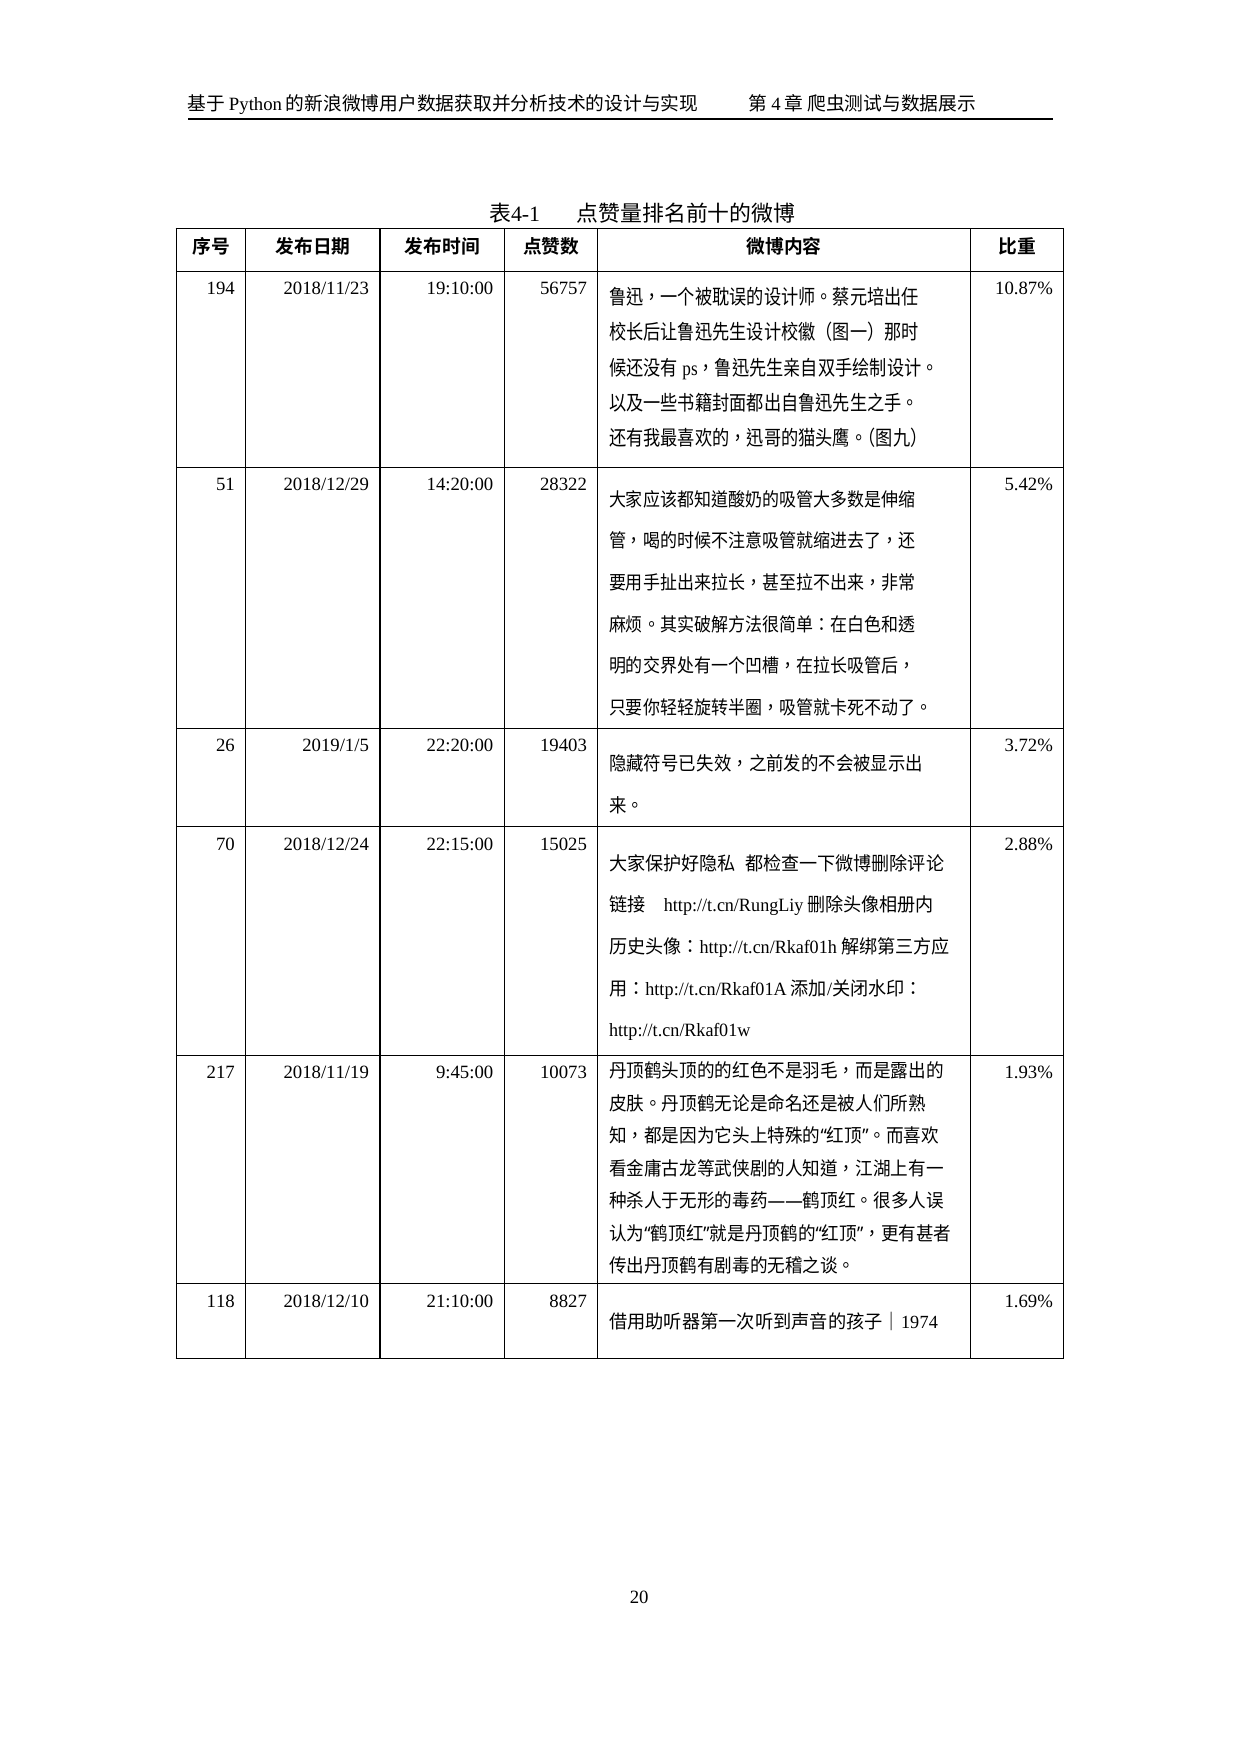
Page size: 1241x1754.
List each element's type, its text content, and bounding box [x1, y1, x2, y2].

table_cell 194 [177, 272, 245, 467]
table_header 比重 [971, 229, 1063, 271]
table_cell 2019/1/5 [246, 729, 379, 826]
table_cell 56757 [505, 272, 597, 467]
table_cell [598, 1284, 970, 1358]
table_cell 2018/12/24 [246, 827, 379, 1055]
table_cell 3.72% [971, 729, 1063, 826]
table_cell 2018/12/29 [246, 468, 379, 728]
table_cell 51 [177, 468, 245, 728]
table_cell 1.69% [971, 1284, 1063, 1358]
table_cell 2018/11/19 [246, 1056, 379, 1283]
table_cell 21:10:00 [381, 1284, 504, 1358]
table_cell [598, 729, 970, 826]
table_cell 14:20:00 [381, 468, 504, 728]
table_cell 2.88% [971, 827, 1063, 1055]
table_cell 2018/11/23 [246, 272, 379, 467]
table_header 点赞数 [505, 229, 597, 271]
table_cell 26 [177, 729, 245, 826]
table_header 序号 [177, 229, 245, 271]
table_cell 28322 [505, 468, 597, 728]
table_cell 10.87% [971, 272, 1063, 467]
table_cell [598, 468, 970, 728]
table_cell [598, 1056, 970, 1283]
list 点赞量排名前十的微博 [187, 196, 1053, 228]
table_cell 8827 [505, 1284, 597, 1358]
table_cell [598, 272, 970, 467]
table_cell 22:20:00 [381, 729, 504, 826]
table_header 发布日期 [246, 229, 379, 271]
table_cell 9:45:00 [381, 1056, 504, 1283]
table_cell 217 [177, 1056, 245, 1283]
table_header 微博内容 [598, 229, 970, 271]
table_header 发布时间 [381, 229, 504, 271]
table_cell 5.42% [971, 468, 1063, 728]
table_cell 118 [177, 1284, 245, 1358]
table_cell 1.93% [971, 1056, 1063, 1283]
table_cell 10073 [505, 1056, 597, 1283]
table_cell 70 [177, 827, 245, 1055]
table_cell 19:10:00 [381, 272, 504, 467]
table_cell [598, 827, 970, 1055]
table_cell 15025 [505, 827, 597, 1055]
table_cell 19403 [505, 729, 597, 826]
table_cell 2018/12/10 [246, 1284, 379, 1358]
table_cell 22:15:00 [381, 827, 504, 1055]
